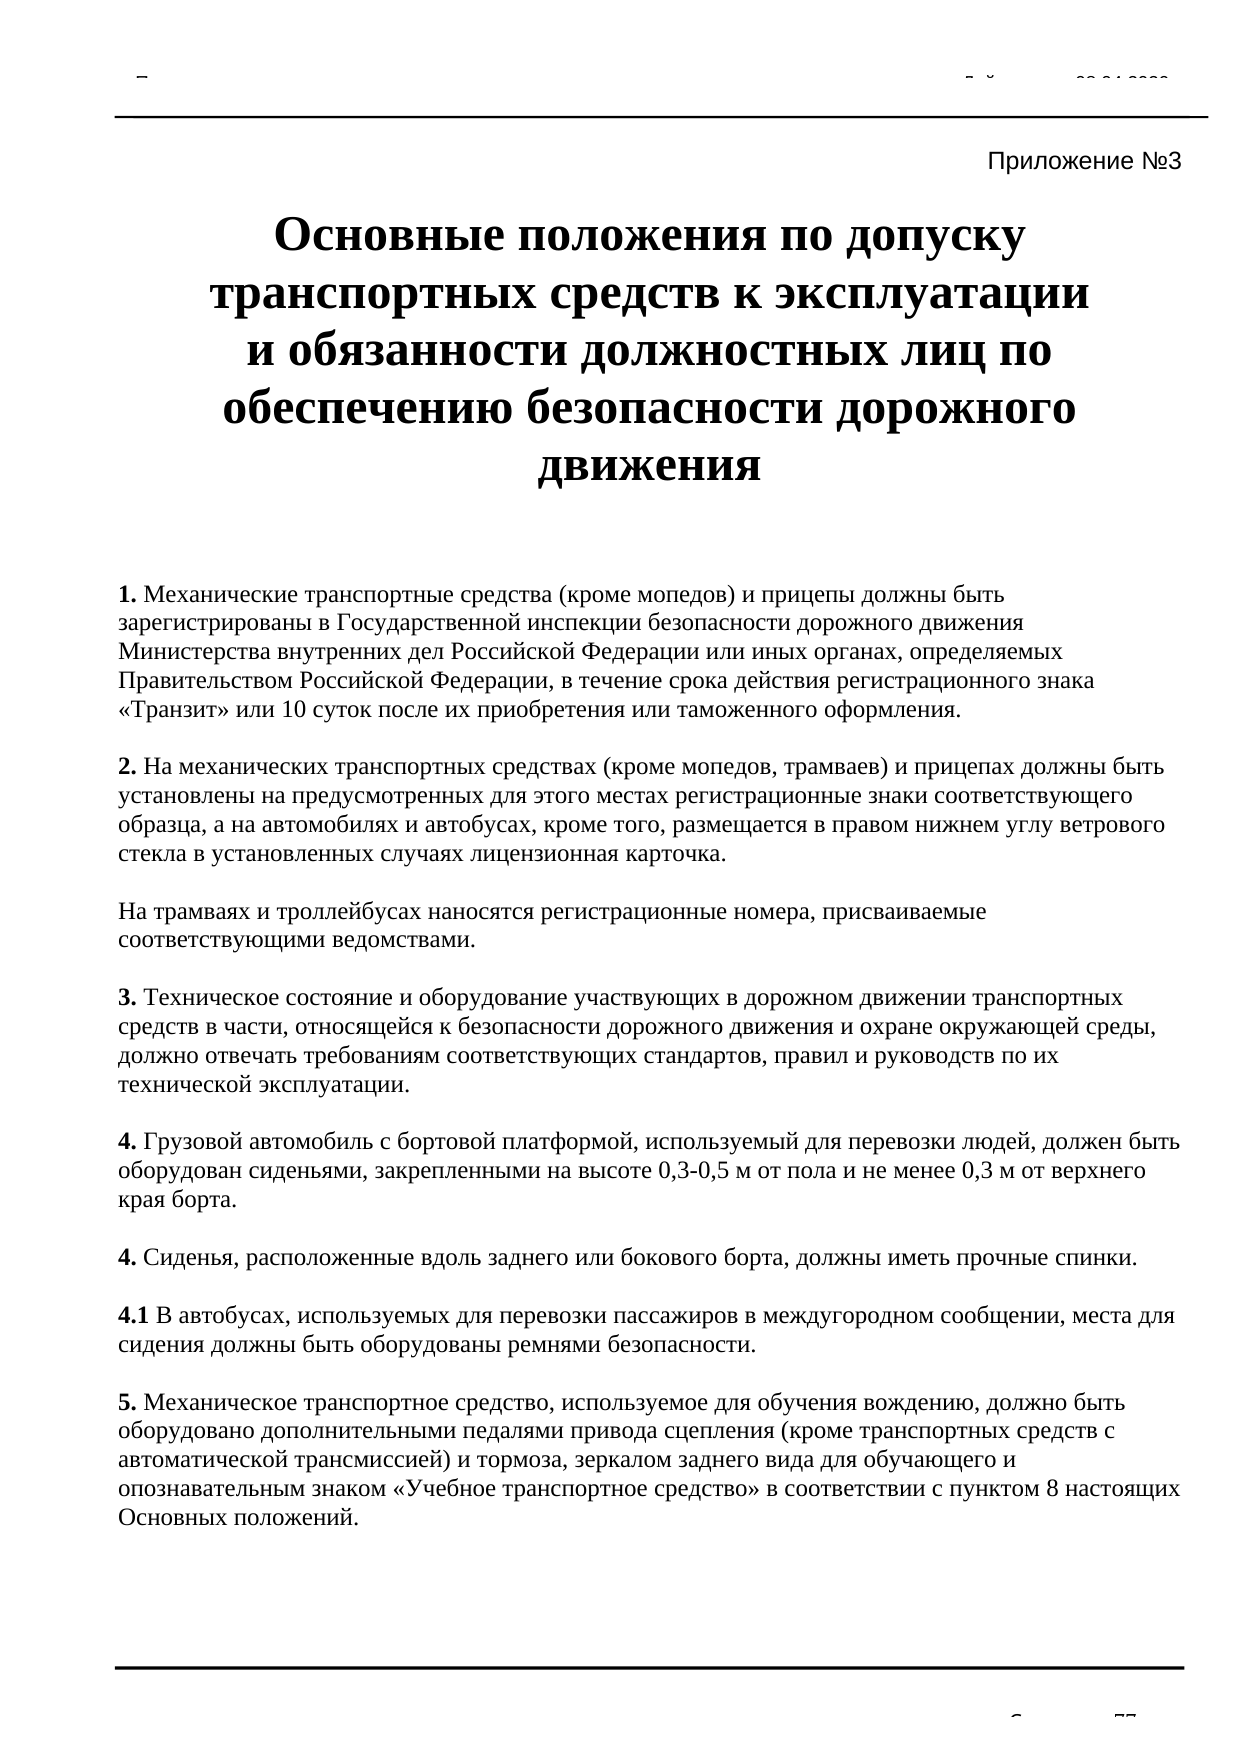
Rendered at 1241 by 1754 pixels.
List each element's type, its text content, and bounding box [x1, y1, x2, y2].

list В автобусах, используемых для перевозки пассажиров в междугородном сообщении, места для сидения должны быть оборудованы ремнями безопасности. [118, 1300, 1176, 1357]
list Механические транспортные средства (кроме мопедов) и прицепы должны быть зарегистрированы в Государственной инспекции безопасности дорожного движения Министерства внутренних дел Российской Федерации или иных органах, определяемых Правительством Российской Федерации, в течение срока действия регистрационного знака [118, 579, 1095, 694]
text Приложение №3 [104, 146, 1182, 175]
list На механических транспортных средствах (кроме мопедов, трамваев) и прицепах должны быть установлены на предусмотренных для этого местах регистрационные знаки соответствующего образца, а на автомобилях и автобусах, кроме того, размещается в правом нижнем углу ветрового стекла в установленных случаях лицензионная карточка. [118, 751, 1166, 866]
list Сиденья, расположенные вдоль заднего или бокового борта, должны иметь прочные спинки. [118, 1242, 1192, 1271]
subtitle Основные положения по допуску транспортных средств к эксплуатации и обязанности должностных лиц по обеспечению безопасности дорожного движения [190, 204, 1109, 492]
list Техническое состояние и оборудование участвующих в дорожном движении транспортных средств в части, относящейся к безопасности дорожного движения и охране окружающей среды, должно отвечать требованиям соответствующих стандартов, правил и руководств по их технической эксплуатации. [118, 982, 1157, 1097]
text На трамваях и троллейбусах наносятся регистрационные номера, присваиваемые соответствующими ведомствами. [118, 896, 989, 953]
list Механическое транспортное средство, используемое для обучения вождению, должно быть оборудовано дополнительными педалями привода сцепления (кроме транспортных средств с автоматической трансмиссией) и тормоза, зеркалом заднего вида для обучающего и опознавательным знаком «Учебное транспортное средство» в соответствии с пунктом 8 настоящих Основных положений. [118, 1387, 1181, 1530]
list Грузовой автомобиль с бортовой платформой, используемый для перевозки людей, должен быть оборудован сиденьями, закрепленными на высоте 0,3-0,5 м от пола и не менее 0,3 м от верхнего края борта. [118, 1126, 1181, 1213]
text «Транзит» или 10 суток после их приобретения или таможенного оформления. [118, 694, 1192, 722]
